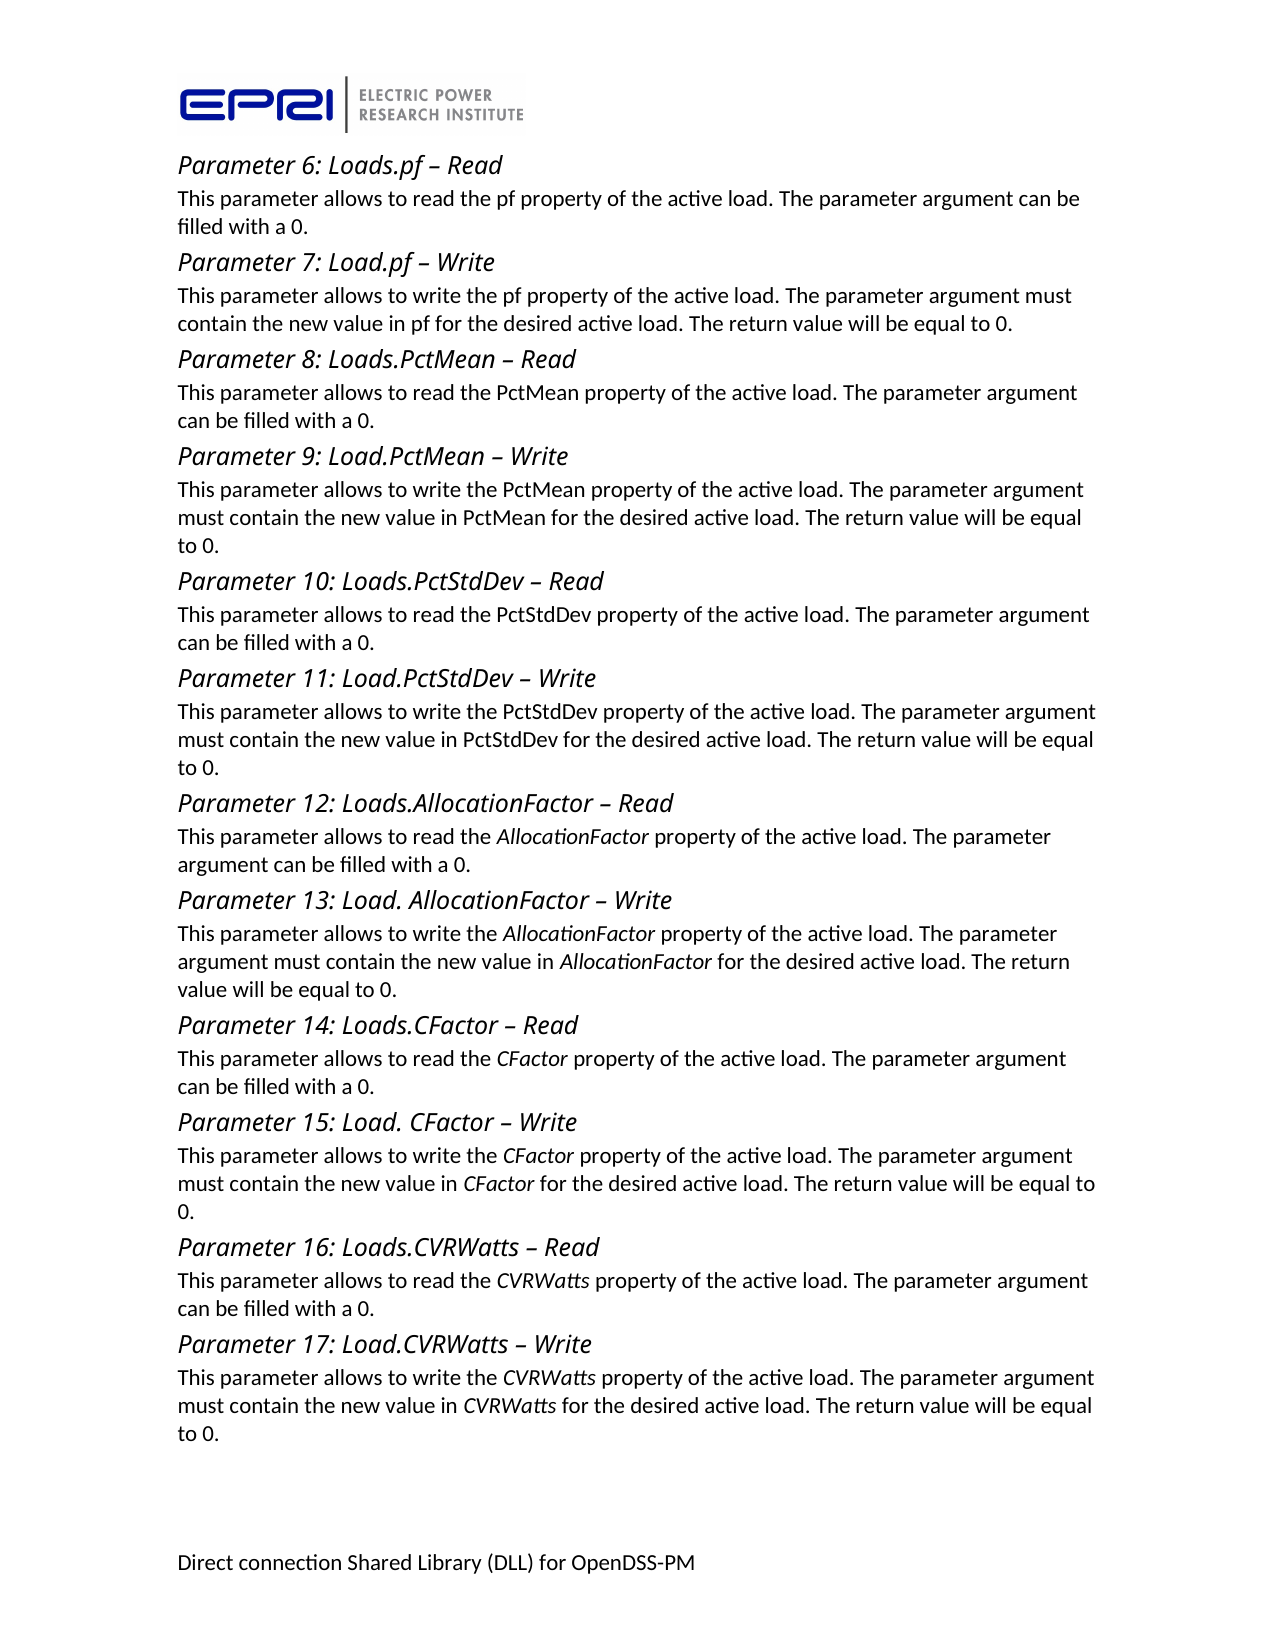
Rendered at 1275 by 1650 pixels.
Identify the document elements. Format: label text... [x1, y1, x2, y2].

subtitle Parameter 16: Loads.CVRWatts – Read [177, 1229, 1098, 1263]
picture [177, 73, 526, 136]
text This parameter allows to read the CFactor property of the active load. The parameter argument can be filled with a 0. [177, 1044, 1098, 1100]
subtitle Parameter 13: Load. AllocationFactor – Write [177, 882, 1098, 917]
text This parameter allows to read the PctStdDev property of the active load. The parameter argument can be filled with a 0. [177, 600, 1098, 656]
text This parameter allows to read the CVRWatts property of the active load. The parameter argument can be filled with a 0. [177, 1266, 1098, 1322]
subtitle Parameter 10: Loads.PctStdDev – Read [177, 563, 1098, 598]
text This parameter allows to read the pf property of the active load. The parameter argument can be filled with a 0. [177, 184, 1098, 240]
subtitle Parameter 11: Load.PctStdDev – Write [177, 661, 1098, 694]
subtitle Parameter 9: Load.PctMean – Write [177, 438, 1098, 473]
subtitle Parameter 7: Load.pf – Write [177, 244, 1098, 279]
subtitle Parameter 14: Loads.CFactor – Read [177, 1007, 1098, 1042]
subtitle Parameter 12: Loads.AllocationFactor – Read [177, 786, 1098, 819]
text This parameter allows to write the AllocationFactor property of the active load. The parameter argument must contain the new value in AllocationFactor for the desired active load. The return value will be equal to 0. [177, 919, 1098, 1003]
subtitle Parameter 15: Load. CFactor – Write [177, 1104, 1098, 1138]
text This parameter allows to write the CVRWatts property of the active load. The parameter argument must contain the new value in CVRWatts for the desired active load. The return value will be equal to 0. [177, 1363, 1098, 1447]
subtitle Parameter 17: Load.CVRWatts – Write [177, 1326, 1098, 1361]
text This parameter allows to write the pf property of the active load. The parameter argument must contain the new value in pf for the desired active load. The return value will be equal to 0. [177, 281, 1098, 337]
text This parameter allows to write the PctMean property of the active load. The parameter argument must contain the new value in PctMean for the desired active load. The return value will be equal to 0. [177, 475, 1098, 559]
text This parameter allows to read the AllocationFactor property of the active load. The parameter argument can be filled with a 0. [177, 822, 1098, 878]
text This parameter allows to write the PctStdDev property of the active load. The parameter argument must contain the new value in PctStdDev for the desired active load. The return value will be equal to 0. [177, 697, 1098, 781]
subtitle Parameter 8: Loads.PctMean – Read [177, 342, 1098, 376]
text This parameter allows to read the PctMean property of the active load. The parameter argument can be filled with a 0. [177, 378, 1098, 434]
text This parameter allows to write the CFactor property of the active load. The parameter argument must contain the new value in CFactor for the desired active load. The return value will be equal to 0. [177, 1141, 1098, 1225]
subtitle Parameter 6: Loads.pf – Read [177, 148, 1098, 182]
